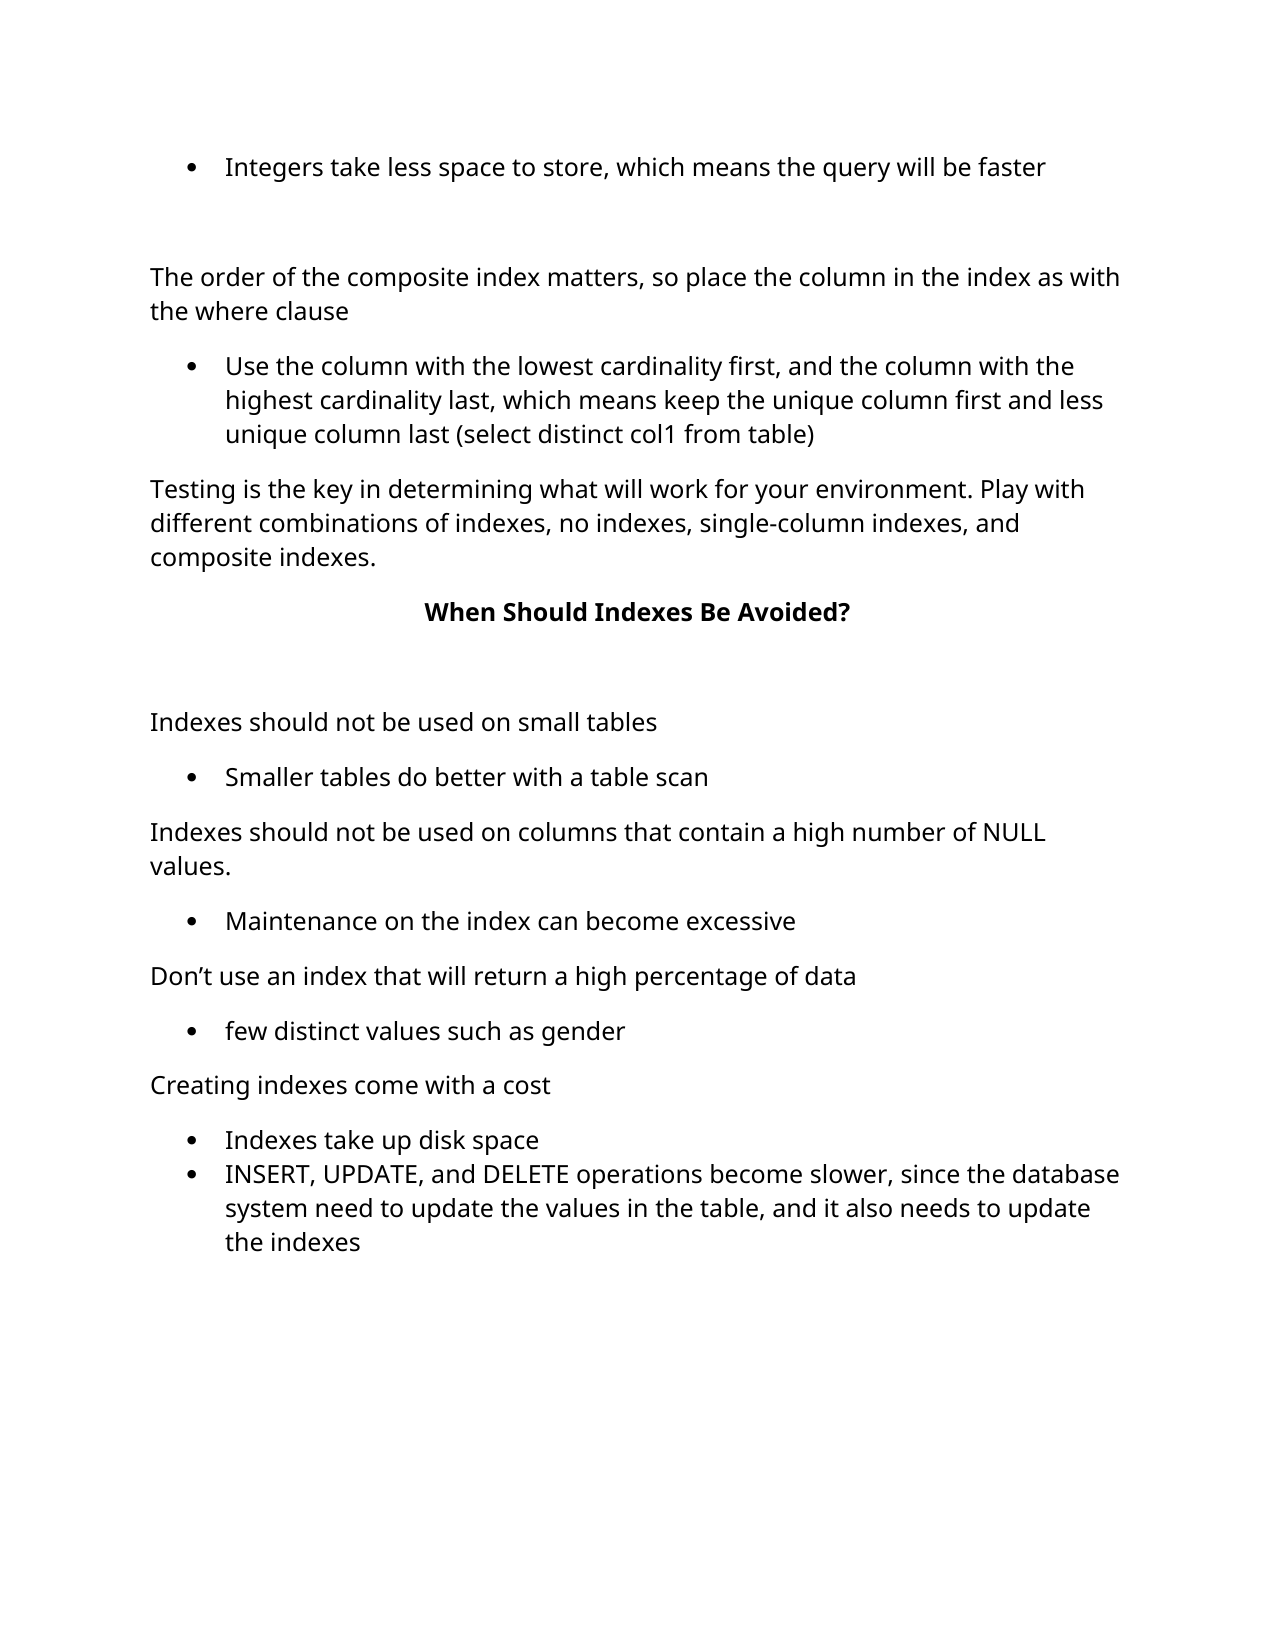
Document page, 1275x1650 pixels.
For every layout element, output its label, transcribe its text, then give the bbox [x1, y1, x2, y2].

list Smaller tables do better with a table scan [187, 759, 1125, 793]
list INSERT, UPDATE, and DELETE operations become slower, since the database system need to update the values in the table, and it also needs to update the indexes [187, 1157, 1125, 1259]
list Indexes take up disk space [187, 1123, 1125, 1157]
text Don’t use an index that will return a high percentage of data [150, 958, 1125, 992]
text Testing is the key in determining what will work for your environment. Play with different combinations of indexes, no indexes, single-column indexes, and composite indexes. [150, 472, 1125, 574]
list few distinct values such as gender [187, 1013, 1125, 1047]
list Maintenance on the index can become excessive [187, 903, 1125, 937]
list Integers take less space to store, which means the query will be faster [187, 150, 1125, 184]
list Use the column with the lowest cardinality first, and the column with the highest cardinality last, which means keep the unique column first and less unique column last (select distinct col1 from table) [187, 349, 1125, 451]
text Indexes should not be used on small tables [150, 704, 1125, 739]
text Indexes should not be used on columns that contain a high number of NULL values. [150, 814, 1125, 882]
text The order of the composite index matters, so place the column in the index as with the where clause [150, 260, 1125, 328]
text When Should Indexes Be Avoided? [150, 595, 1125, 629]
text Creating indexes come with a cost [150, 1068, 1125, 1102]
